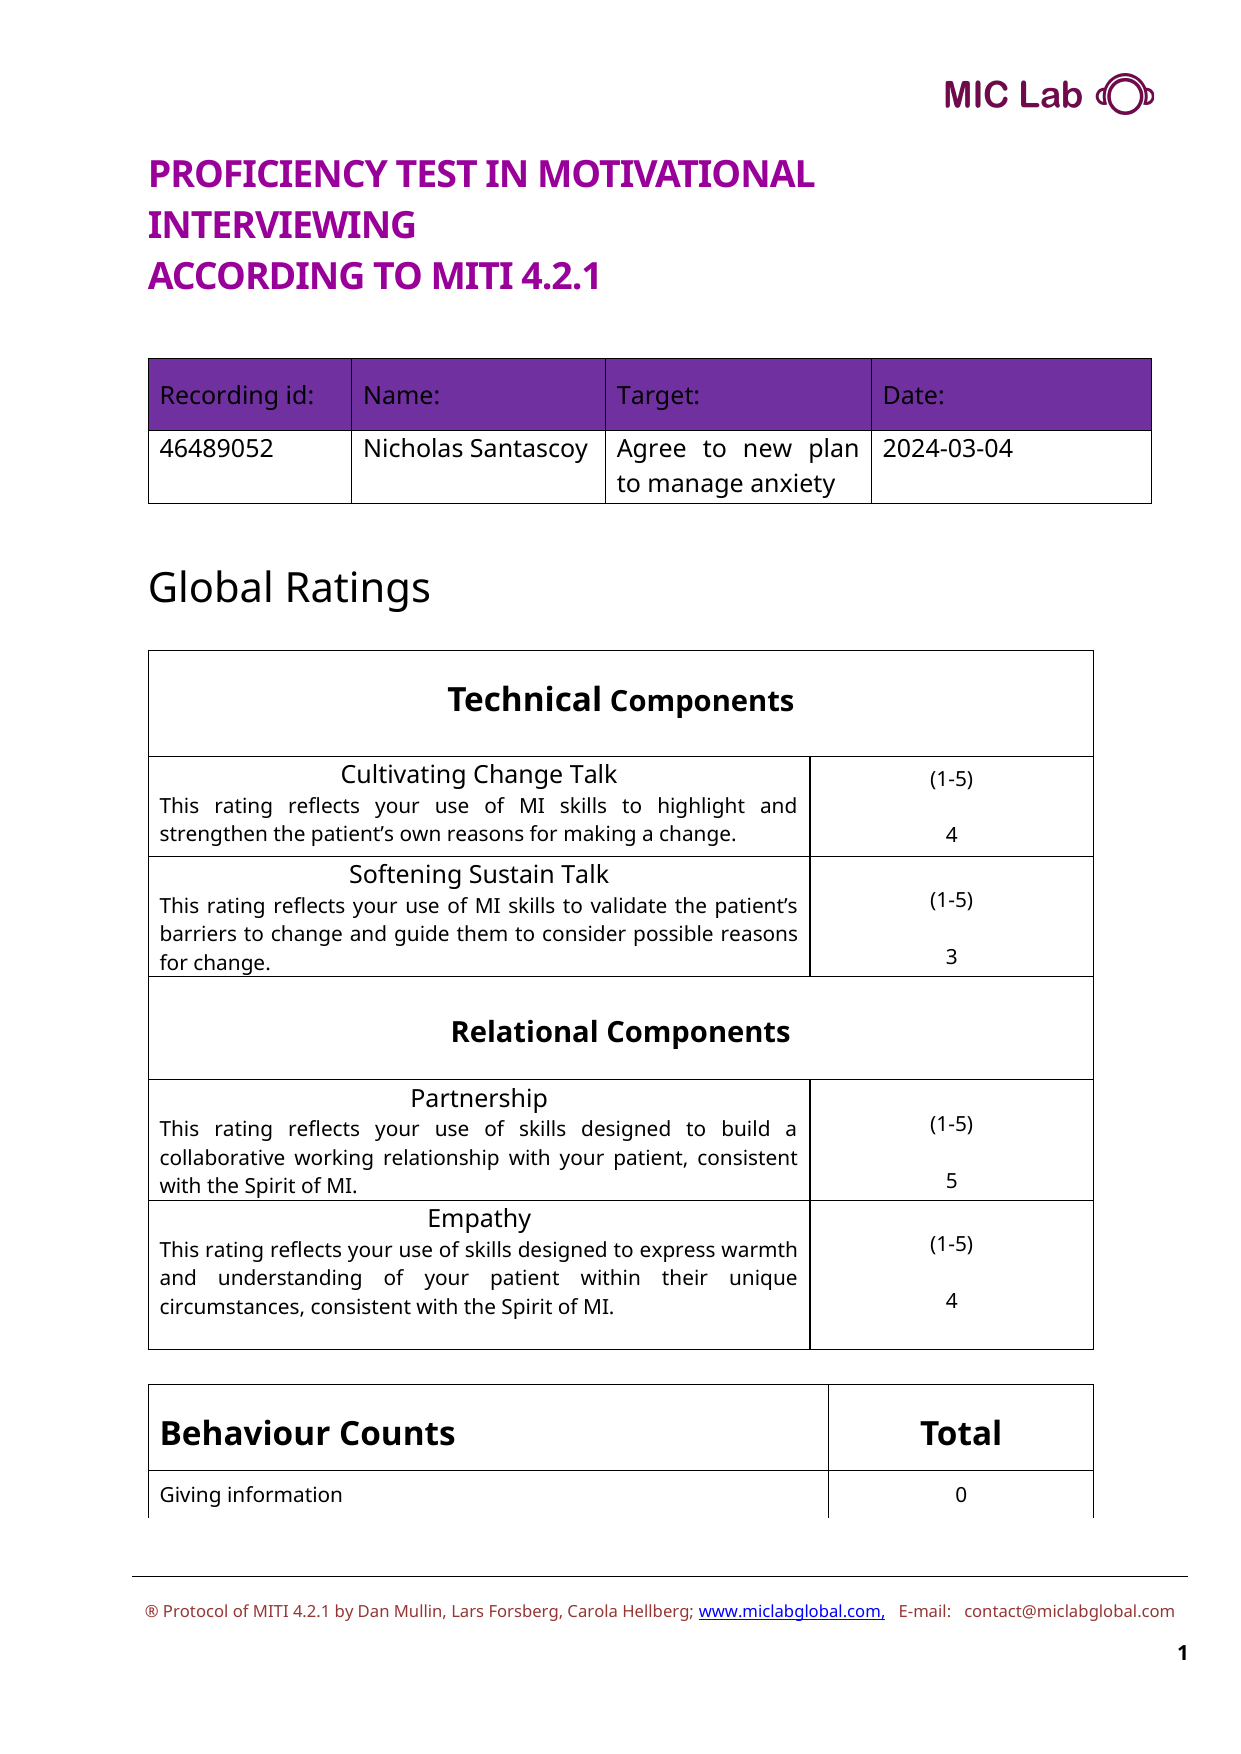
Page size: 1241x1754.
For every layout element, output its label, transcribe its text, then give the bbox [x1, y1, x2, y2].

table_header Name: [352, 359, 605, 430]
table_header Behaviour Counts [149, 1385, 828, 1470]
table_cell Partnership This rating reflects your use of skills designed to build a collaborative working relationship with your patient, consistent with the Spirit of MI. [149, 1080, 809, 1200]
table_header Target: [606, 359, 871, 430]
table_cell (1-5) 4 [811, 1201, 1093, 1349]
table_header Date: [872, 359, 1151, 430]
table_cell (1-5) 4 [811, 757, 1093, 856]
title PROFICIENCY TEST IN MOTIVATIONAL INTERVIEWING [148, 148, 1093, 250]
table_cell Empathy This rating reflects your use of skills designed to express warmth and understanding of your patient within their unique circumstances, consistent with the Spirit of MI. [149, 1201, 809, 1349]
table_cell Agree to new plan to manage anxiety [606, 431, 871, 503]
subtitle Global Ratings [148, 558, 1093, 614]
table_cell (1-5) 5 [811, 1080, 1093, 1200]
table_header Total [829, 1385, 1093, 1470]
table_cell Softening Sustain Talk This rating reflects your use of MI skills to validate the patient’s barriers to change and guide them to consider possible reasons for change. [149, 857, 809, 976]
table_cell Giving information [149, 1471, 828, 1517]
table_cell Nicholas Santascoy [352, 431, 605, 503]
title ACCORDING TO MITI 4.2.1 [148, 250, 1093, 301]
table_header Recording id: [149, 359, 351, 430]
table_cell Relational Components [149, 977, 1093, 1079]
table_cell 46489052 [149, 431, 351, 503]
table_cell 2024-03-04 [872, 431, 1151, 503]
picture [945, 73, 1155, 115]
table_cell Cultivating Change Talk This rating reflects your use of MI skills to highlight and strengthen the patient’s own reasons for making a change. [149, 757, 809, 856]
table_cell (1-5) 3 [811, 857, 1093, 976]
table_cell 0 [829, 1471, 1093, 1517]
table_header Technical Components [149, 651, 1093, 756]
